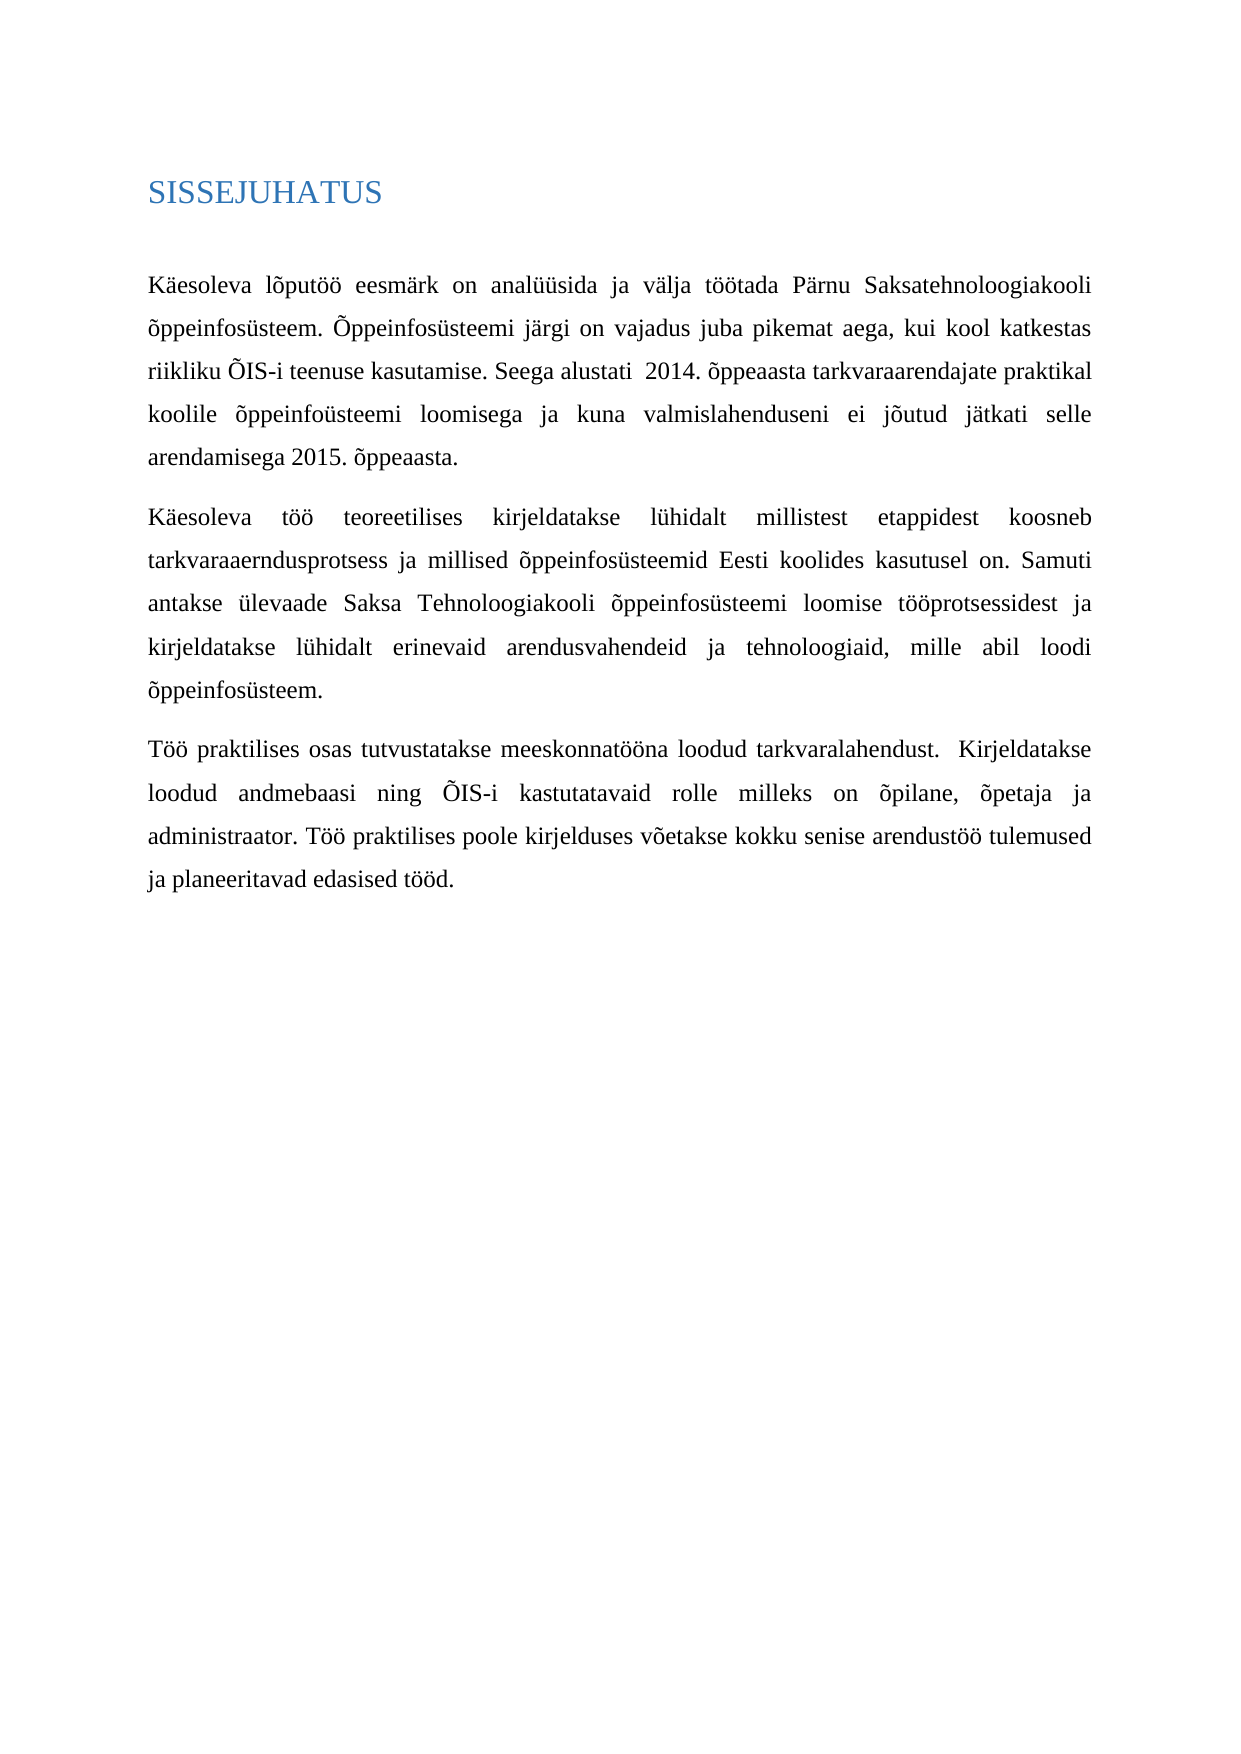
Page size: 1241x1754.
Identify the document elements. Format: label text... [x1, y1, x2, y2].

text Käesoleva lõputöö eesmärk on analüüsida ja välja töötada Pärnu Saksatehnoloogiakooli õppeinfosüsteem. Õppeinfosüsteemi järgi on vajadus juba pikemat aega, kui kool katkestas riikliku ÕIS-i teenuse kasutamise. Seega alustati 2014. õppeaasta tarkvaraarendajate praktikal koolile õppeinfoüsteemi loomisega ja kuna valmislahenduseni ei jõutud jätkati selle arendamisega 2015. õppeaasta. [148, 270, 1093, 471]
subtitle SISSEJUHATUS [148, 173, 1093, 211]
text Töö praktilises osas tutvustatakse meeskonnatööna loodud tarkvaralahendust. Kirjeldatakse loodud andmebaasi ning ÕIS-i kastutatavaid rolle milleks on õpilane, õpetaja ja administraator. Töö praktilises poole kirjelduses võetakse kokku senise arendustöö tulemused ja planeeritavad edasised tööd. [148, 734, 1093, 893]
text Käesoleva töö teoreetilises kirjeldatakse lühidalt millistest etappidest koosneb tarkvaraaerndusprotsess ja millised õppeinfosüsteemid Eesti koolides kasutusel on. Samuti antakse ülevaade Saksa Tehnoloogiakooli õppeinfosüsteemi loomise tööprotsessidest ja kirjeldatakse lühidalt erinevaid arendusvahendeid ja tehnoloogiaid, mille abil loodi õppeinfosüsteem. [148, 502, 1093, 703]
